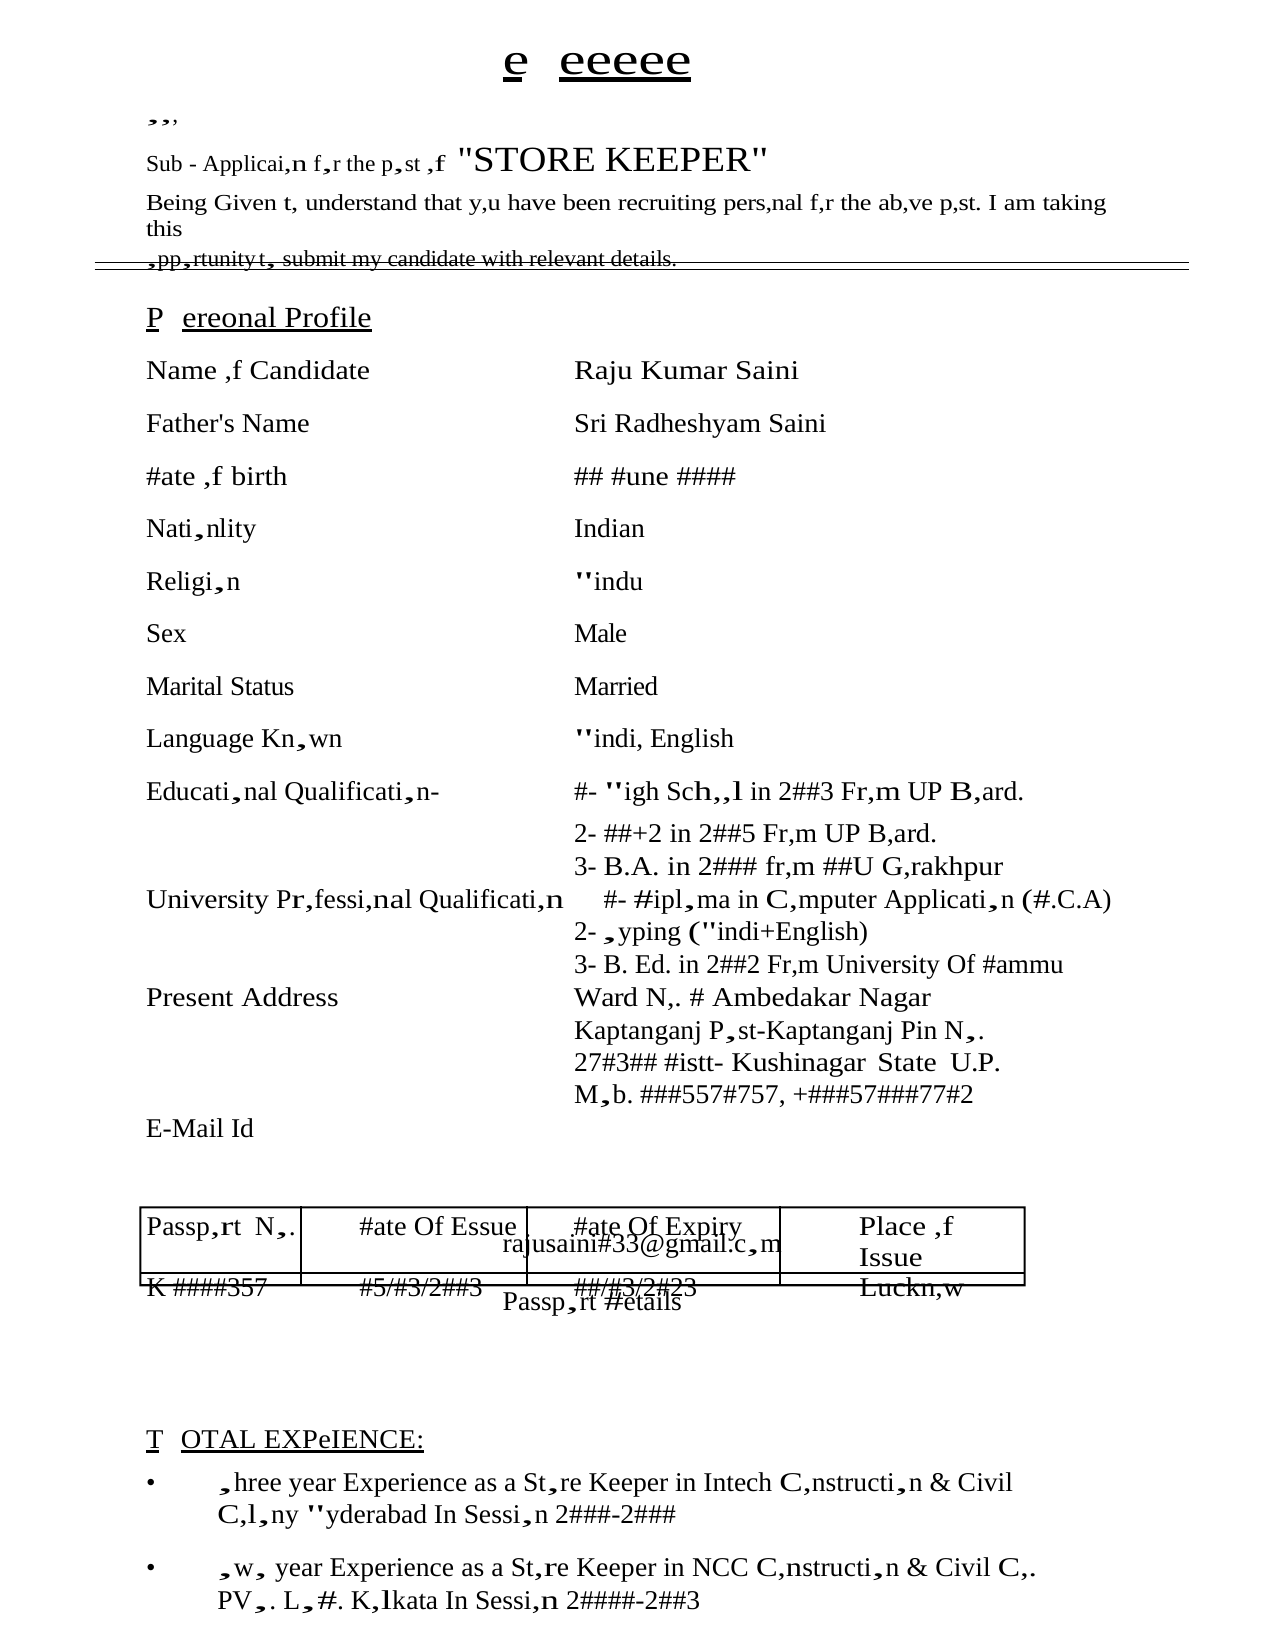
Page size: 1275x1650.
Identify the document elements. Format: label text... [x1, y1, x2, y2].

list ,w, year Experience as a St,re Keeper in NCC C,nstructi,n & Civil C,. PV,. L,#. K,lkata In Sessi,n 2####-2##3 [146, 1551, 1101, 1615]
text Nati,nlity Indian [146, 512, 1133, 543]
list B. Ed. in 2##2 Fr,m University Of #ammu [574, 948, 1133, 979]
text T OTAL EXPeIENCE: [146, 1423, 1133, 1454]
text P ereonal Profile [146, 300, 1133, 333]
text Educati,nal Qualificati,n- #- "igh Sch,,l in 2##3 Fr,m UP B,ard. [146, 775, 1133, 806]
list ,hree year Experience as a St,re Keeper in Intech C,nstructi,n & Civil C,l,ny "yderabad In Sessi,n 2###-2### [146, 1466, 1098, 1530]
text Kaptanganj P,st-Kaptanganj Pin N,. 27#3## #istt- Kushinagar State U.P. [574, 1014, 1067, 1078]
text Being Given t, understand that y,u have been recruiting pers,nal f,r the ab,ve p,st. I am taking this [146, 189, 1133, 242]
list ##+2 in 2##5 Fr,m UP B,ard. [574, 817, 1133, 849]
text Sub - Applicai,n f,r the p,st ,f "STORE KEEPER" [146, 139, 1133, 179]
text Religi,n "indu [146, 565, 1133, 596]
text Present Address Ward N,. # Ambedakar Nagar [146, 981, 1133, 1012]
text #ate ,f birth ## #une #### [146, 460, 1133, 491]
text Marital Status Married [146, 670, 1133, 701]
text E-Mail Id rajusaini#33@gmail.c,m Passp,rt #etails [146, 1274, 844, 1317]
text Language Kn,wn "indi, English [146, 722, 1133, 754]
text ,,, [146, 102, 179, 128]
text Father's Name Sri Radheshyam Saini [146, 407, 1133, 438]
text e eeeee [502, 32, 1133, 84]
text E-Mail Id rajusaini#33@gmail.c,m Passp,rt #etails [146, 1112, 844, 1272]
list ,yping ("indi+English) [574, 916, 1133, 947]
text Name ,f Candidate Raju Kumar Saini [146, 354, 1133, 386]
text M,b. ###557#757, +###57###77#2 [574, 1079, 1133, 1110]
text ,pp,rtunityt, submit my candidate with relevant details. [146, 244, 1133, 271]
text Sex Male [146, 617, 1133, 648]
list B.A. in 2### fr,m ##U G,rakhpur University Pr,fessi,nal Qualificati,n #- #ipl,ma in C,mputer Applicati,n (#.C.A) [146, 850, 1121, 914]
